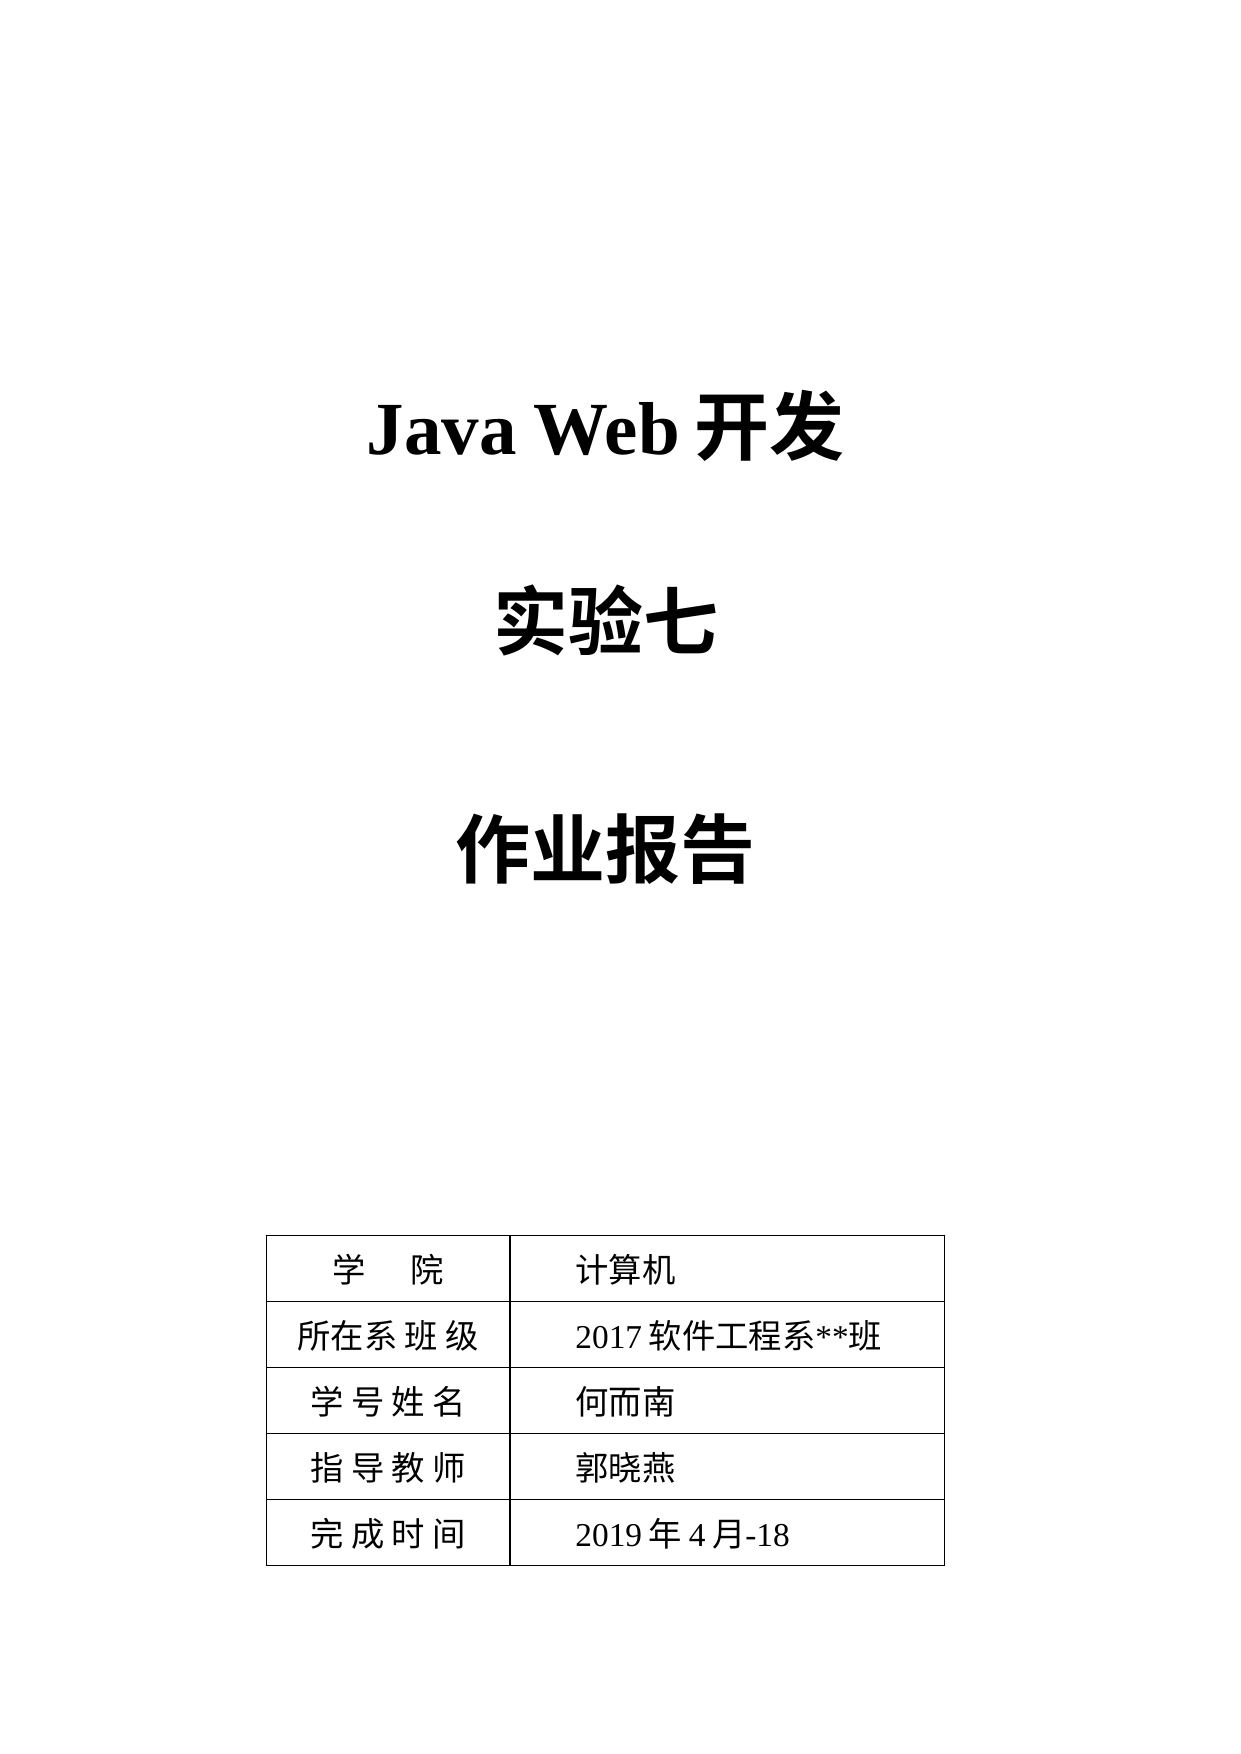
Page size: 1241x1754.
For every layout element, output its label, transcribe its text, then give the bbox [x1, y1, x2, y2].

text Java Web开发 [118, 357, 1093, 487]
table_cell 2017软件工程系**班 [511, 1302, 944, 1367]
table_cell 2019年4月-18 [511, 1500, 944, 1565]
table_header 计算机 [511, 1236, 944, 1301]
text 作业报告 [118, 779, 1093, 909]
text 实验七 [118, 552, 1093, 682]
table_cell 何而南 [511, 1368, 944, 1433]
table_cell 完 成 时 间 [267, 1500, 509, 1565]
table_header 学 院 [267, 1236, 509, 1301]
table_cell 学 号 姓 名 [267, 1368, 509, 1433]
table_cell 郭晓燕 [511, 1434, 944, 1499]
table_cell 所在系 班 级 [267, 1302, 509, 1367]
table_cell 指 导 教 师 [267, 1434, 509, 1499]
